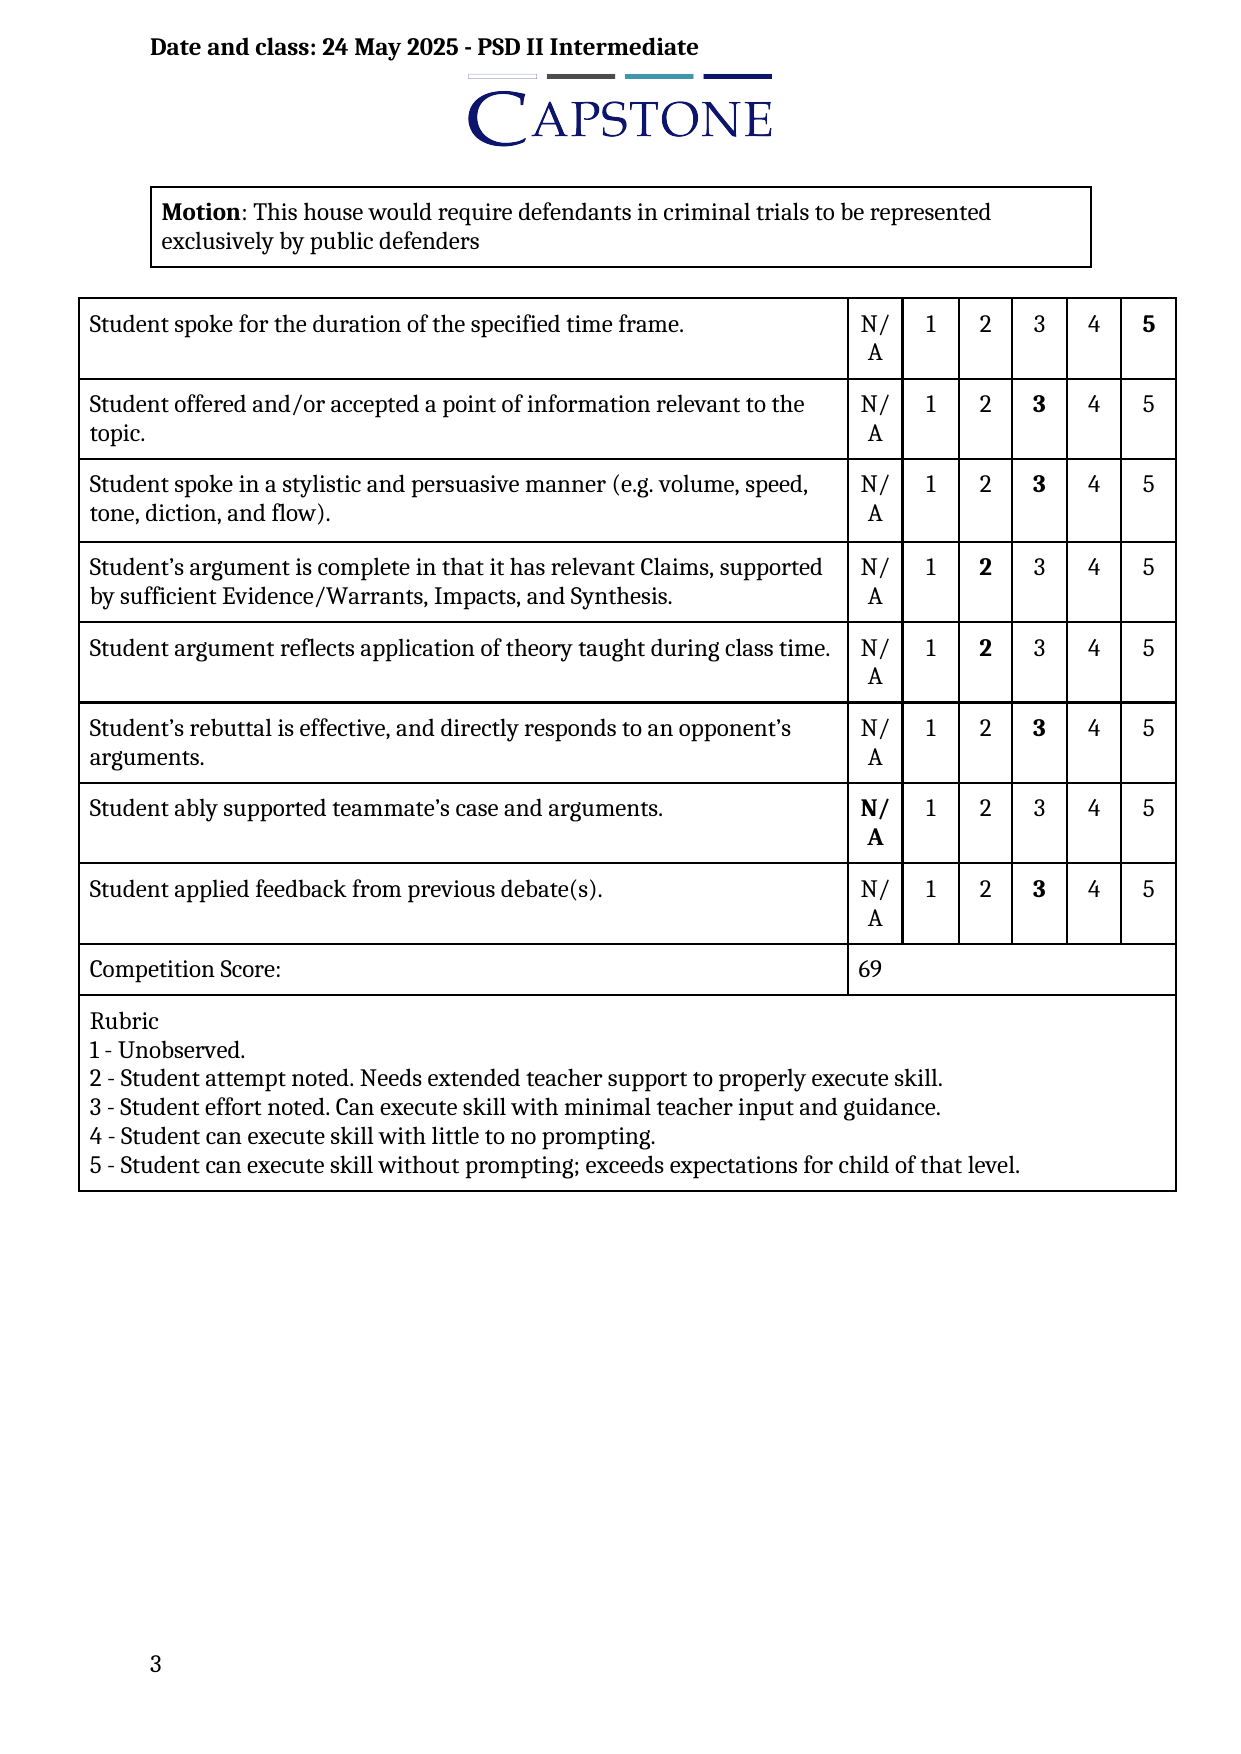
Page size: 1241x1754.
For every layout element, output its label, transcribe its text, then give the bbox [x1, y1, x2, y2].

table_cell Student’s rebuttal is effective, and directly responds to an opponent’s arguments. [80, 704, 847, 782]
table_cell 1 [904, 704, 958, 782]
table_cell 1 [904, 460, 958, 541]
table_cell Student ably supported teammate’s case and arguments. [80, 784, 847, 862]
table_cell 3 [1013, 864, 1066, 943]
table_cell 3 [1013, 784, 1066, 862]
table_cell Competition Score: [80, 945, 847, 994]
picture [460, 66, 781, 153]
table_cell 2 [960, 543, 1011, 621]
table_cell 1 [904, 380, 958, 458]
table_cell 4 [1068, 704, 1120, 782]
table_cell 1 [904, 864, 958, 943]
table_cell N/A [849, 543, 901, 621]
table_header 1 [904, 299, 958, 377]
table_cell 4 [1068, 864, 1120, 943]
table_cell Student applied feedback from previous debate(s). [80, 864, 847, 943]
table_header Motion: This house would require defendants in criminal trials to be represented exclusively by public defenders [152, 188, 1090, 266]
table_cell 3 [1013, 704, 1066, 782]
table_cell 2 [960, 380, 1011, 458]
table_cell N/A [849, 380, 901, 458]
table_cell 4 [1068, 543, 1120, 621]
table_cell 2 [960, 460, 1011, 541]
table_header 4 [1068, 299, 1120, 377]
table_cell 2 [960, 784, 1011, 862]
table_cell 4 [1068, 380, 1120, 458]
table_header 5 [1122, 299, 1175, 377]
table_cell 2 [960, 704, 1011, 782]
table_cell 3 [1013, 460, 1066, 541]
table_cell N/A [849, 623, 901, 701]
table_cell 1 [904, 543, 958, 621]
table_cell N/A [849, 784, 901, 862]
table_cell 5 [1122, 623, 1175, 701]
table_cell 4 [1068, 784, 1120, 862]
table_cell Student spoke in a stylistic and persuasive manner (e.g. volume, speed, tone, diction, and flow). [80, 460, 847, 541]
table_cell 5 [1122, 543, 1175, 621]
table_cell 2 [960, 623, 1011, 701]
table_cell 3 [1013, 380, 1066, 458]
table_cell 1 [904, 623, 958, 701]
table_cell 5 [1122, 704, 1175, 782]
table_cell N/A [849, 864, 901, 943]
table_cell Student argument reflects application of theory taught during class time. [80, 623, 847, 701]
table_cell 5 [1122, 784, 1175, 862]
table_cell Rubric 1 - Unobserved. 2 - Student attempt noted. Needs extended teacher support to properly execute skill. 3 - Student effort noted. Can execute skill with minimal teacher input and guidance. 4 - Student can execute skill with little to no prompting. 5 - Student can execute skill without prompting; exceeds expectations for child of that level. [80, 996, 1175, 1190]
table_header Student spoke for the duration of the specified time frame. [80, 299, 847, 377]
table_cell 5 [1122, 380, 1175, 458]
table_cell 2 [960, 864, 1011, 943]
table_cell 5 [1122, 460, 1175, 541]
table_cell 3 [1013, 623, 1066, 701]
table_cell Student’s argument is complete in that it has relevant Claims, supported by sufficient Evidence/Warrants, Impacts, and Synthesis. [80, 543, 847, 621]
table_cell 3 [1013, 543, 1066, 621]
table_cell 1 [904, 784, 958, 862]
table_cell N/A [849, 704, 901, 782]
table_cell 4 [1068, 623, 1120, 701]
table_cell 5 [1122, 864, 1175, 943]
table_header 2 [960, 299, 1011, 377]
table_cell 69 [849, 945, 1175, 994]
table_cell 4 [1068, 460, 1120, 541]
table_cell Student offered and/or accepted a point of information relevant to the topic. [80, 380, 847, 458]
table_header 3 [1013, 299, 1066, 377]
table_cell N/A [849, 460, 901, 541]
table_header N/A [849, 299, 901, 377]
